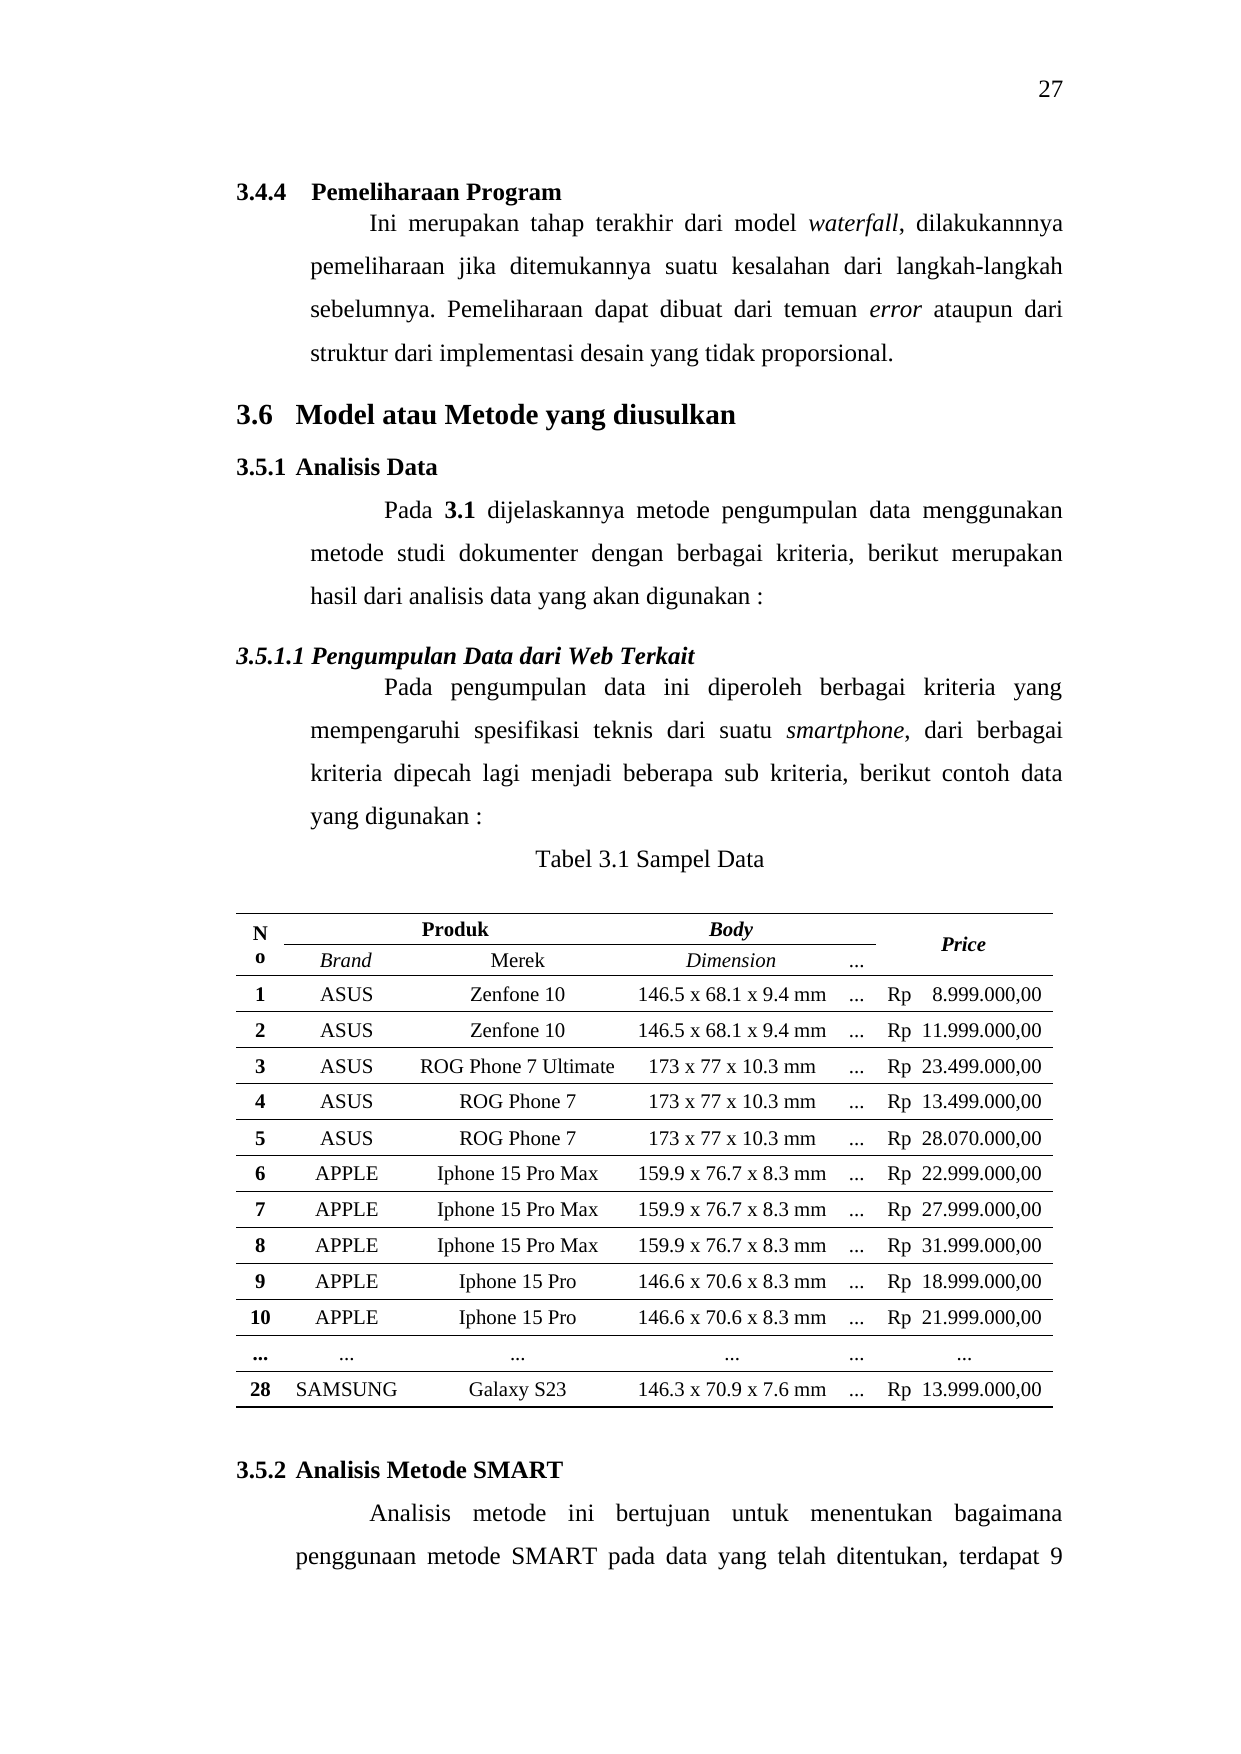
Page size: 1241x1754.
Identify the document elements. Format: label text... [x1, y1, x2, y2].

table_header Body [626, 914, 837, 944]
table_cell ... [626, 1336, 837, 1371]
table_cell 8 [236, 1228, 284, 1263]
table_cell 146.6 x 70.6 x 8.3 mm [626, 1264, 837, 1299]
table_cell APPLE [284, 1300, 409, 1334]
table_cell ... [838, 1264, 876, 1299]
table_header Price [876, 914, 1053, 975]
table_cell ... [409, 1336, 626, 1371]
table_cell 9 [236, 1264, 284, 1299]
table_cell Rp 8.999.000,00 [876, 976, 1053, 1011]
table_cell APPLE [284, 1156, 409, 1191]
table_cell Rp 31.999.000,00 [876, 1228, 1053, 1263]
table_cell ASUS [284, 976, 409, 1011]
table_cell Zenfone 10 [409, 976, 626, 1011]
table_cell 146.6 x 70.6 x 8.3 mm [626, 1300, 837, 1334]
table_cell 159.9 x 76.7 x 8.3 mm [626, 1156, 837, 1191]
table_cell Rp 23.499.000,00 [876, 1048, 1053, 1083]
table_cell ... [236, 1336, 284, 1371]
table_cell 173 x 77 x 10.3 mm [626, 1048, 837, 1083]
table_cell Rp 18.999.000,00 [876, 1264, 1053, 1299]
table_cell Iphone 15 Pro [409, 1264, 626, 1299]
table_header Produk [284, 914, 626, 944]
table_header [838, 914, 876, 944]
table_cell 4 [236, 1084, 284, 1119]
table_cell Galaxy S23 [409, 1372, 626, 1406]
table_cell ASUS [284, 1012, 409, 1047]
table_cell 6 [236, 1156, 284, 1191]
subtitle Analisis Metode SMART [236, 1455, 1063, 1483]
table_cell Iphone 15 Pro [409, 1300, 626, 1334]
table_cell Brand [284, 945, 409, 975]
table_cell ... [876, 1336, 1053, 1371]
table_cell 5 [236, 1120, 284, 1155]
table_cell 7 [236, 1192, 284, 1227]
table_cell Rp 11.999.000,00 [876, 1012, 1053, 1047]
subtitle Model atau Metode yang diusulkan [236, 397, 1063, 431]
table_cell Zenfone 10 [409, 1012, 626, 1047]
table_cell Rp 28.070.000,00 [876, 1120, 1053, 1155]
table_cell Rp 21.999.000,00 [876, 1300, 1053, 1334]
table_cell APPLE [284, 1192, 409, 1227]
table_header No [236, 914, 284, 975]
table_cell 159.9 x 76.7 x 8.3 mm [626, 1228, 837, 1263]
table_cell 146.5 x 68.1 x 9.4 mm [626, 1012, 837, 1047]
table_cell ... [838, 1120, 876, 1155]
table_cell Iphone 15 Pro Max [409, 1228, 626, 1263]
table_cell ASUS [284, 1084, 409, 1119]
table_cell SAMSUNG [284, 1372, 409, 1406]
table_cell 10 [236, 1300, 284, 1334]
table_cell ROG Phone 7 [409, 1084, 626, 1119]
table_cell 146.5 x 68.1 x 9.4 mm [626, 976, 837, 1011]
table_cell ... [838, 1228, 876, 1263]
text Tabel 3.1 Sampel Data [236, 844, 1063, 873]
table_cell ... [838, 1372, 876, 1406]
table_cell APPLE [284, 1228, 409, 1263]
text Pada 3.1 dijelaskannya metode pengumpulan data menggunakan metode studi dokumenter dengan berbagai kriteria, berikut merupakan hasil dari analisis data yang akan digunakan : [310, 495, 1063, 610]
table_cell ROG Phone 7 [409, 1120, 626, 1155]
table_cell ... [838, 1084, 876, 1119]
table_cell ROG Phone 7 Ultimate [409, 1048, 626, 1083]
table_cell Iphone 15 Pro Max [409, 1192, 626, 1227]
table_cell Rp 22.999.000,00 [876, 1156, 1053, 1191]
subtitle Pengumpulan Data dari Web Terkait [236, 641, 1063, 670]
table_cell 159.9 x 76.7 x 8.3 mm [626, 1192, 837, 1227]
table_cell ... [838, 1300, 876, 1334]
table_cell 173 x 77 x 10.3 mm [626, 1120, 837, 1155]
table_cell ASUS [284, 1048, 409, 1083]
table_cell ... [838, 1336, 876, 1371]
table_cell 146.3 x 70.9 x 7.6 mm [626, 1372, 837, 1406]
text Pada pengumpulan data ini diperoleh berbagai kriteria yang mempengaruhi spesifikasi teknis dari suatu smartphone, dari berbagai kriteria dipecah lagi menjadi beberapa sub kriteria, berikut contoh data yang digunakan : [310, 672, 1063, 830]
table_cell Iphone 15 Pro Max [409, 1156, 626, 1191]
table_cell 3 [236, 1048, 284, 1083]
subtitle Analisis Data [236, 452, 1063, 481]
table_cell ... [838, 945, 876, 975]
table_cell APPLE [284, 1264, 409, 1299]
table_cell Rp 27.999.000,00 [876, 1192, 1053, 1227]
table_cell ... [838, 1156, 876, 1191]
table_cell ... [838, 976, 876, 1011]
table_cell 2 [236, 1012, 284, 1047]
table_cell Dimension [626, 945, 837, 975]
table_cell Rp 13.499.000,00 [876, 1084, 1053, 1119]
table_cell ASUS [284, 1120, 409, 1155]
table_cell ... [838, 1048, 876, 1083]
table_cell 173 x 77 x 10.3 mm [626, 1084, 837, 1119]
table_cell ... [838, 1192, 876, 1227]
table_cell ... [284, 1336, 409, 1371]
list Ini merupakan tahap terakhir dari model waterfall, dilakukannnya pemeliharaan jika ditemukannya suatu kesalahan dari langkah-langkah sebelumnya. Pemeliharaan dapat dibuat dari temuan error ataupun dari struktur dari implementasi desain yang tidak proporsional. [310, 208, 1063, 366]
table_cell ... [838, 1012, 876, 1047]
table_cell 1 [236, 976, 284, 1011]
subtitle Pemeliharaan Program [236, 177, 1063, 206]
table_cell Rp 13.999.000,00 [876, 1372, 1053, 1406]
table_cell Merek [409, 945, 626, 975]
table_cell 28 [236, 1372, 284, 1406]
